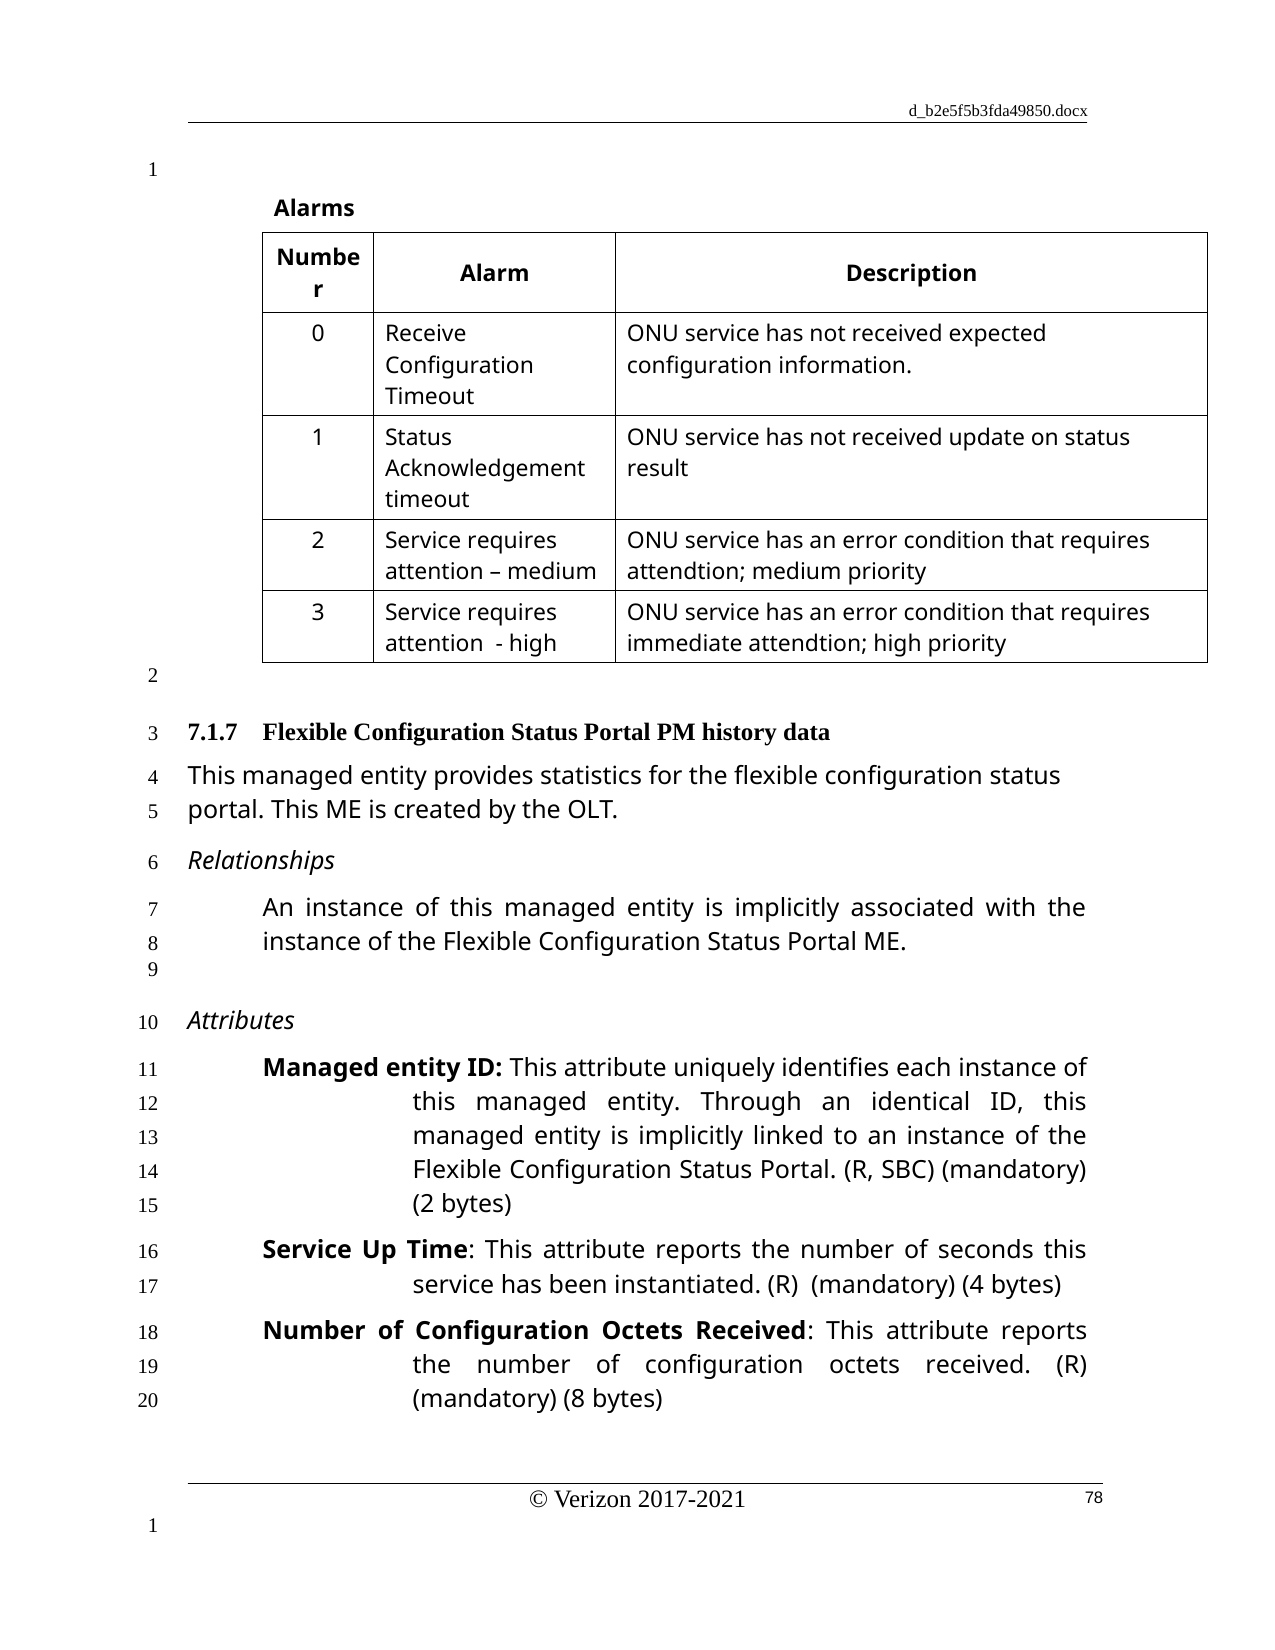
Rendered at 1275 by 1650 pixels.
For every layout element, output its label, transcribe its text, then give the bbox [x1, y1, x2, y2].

table_cell 1 [263, 416, 373, 518]
table_cell 2 [263, 520, 373, 590]
table_cell Alarm [374, 233, 615, 312]
table_cell ONU service has an error condition that requires immediate attendtion; high priority [616, 591, 1207, 662]
table_cell Description [616, 233, 1207, 312]
table_cell Receive Configuration Timeout [374, 313, 615, 415]
text This managed entity provides statistics for the flexible configuration status portal. This ME is created by the OLT. [187, 758, 1087, 826]
table_cell Service requires attention – medium [374, 520, 615, 590]
table_cell 0 [263, 313, 373, 415]
table_cell ONU service has not received update on status result [616, 416, 1207, 518]
text An instance of this managed entity is implicitly associated with the instance of the Flexible Configuration Status Portal ME. [262, 889, 1087, 957]
table_cell Status Acknowledgement timeout [374, 416, 615, 518]
table_cell ONU service has not received expected configuration information. [616, 313, 1207, 415]
subtitle Flexible Configuration Status Portal PM history data [187, 717, 1087, 745]
subtitle Relationships [187, 843, 1087, 877]
text Number of Configuration Octets Received: This attribute reports the number of configuration octets received. (R) (mandatory) (8 bytes) [262, 1313, 1087, 1415]
table_cell 3 [263, 591, 373, 662]
table_cell Number [263, 233, 373, 312]
table_cell ONU service has an error condition that requires attendtion; medium priority [616, 520, 1207, 590]
table_header Alarms [263, 184, 1207, 232]
subtitle Attributes [187, 1003, 1087, 1037]
text Managed entity ID: This attribute uniquely identifies each instance of this managed entity. Through an identical ID, this managed entity is implicitly linked to an instance of the Flexible Configuration Status Portal. (R, SBC) (mandatory) (2 bytes) [262, 1049, 1087, 1220]
table_cell Service requires attention - high [374, 591, 615, 662]
text Service Up Time: This attribute reports the number of seconds this service has been instantiated. (R) (mandatory) (4 bytes) [262, 1232, 1087, 1300]
